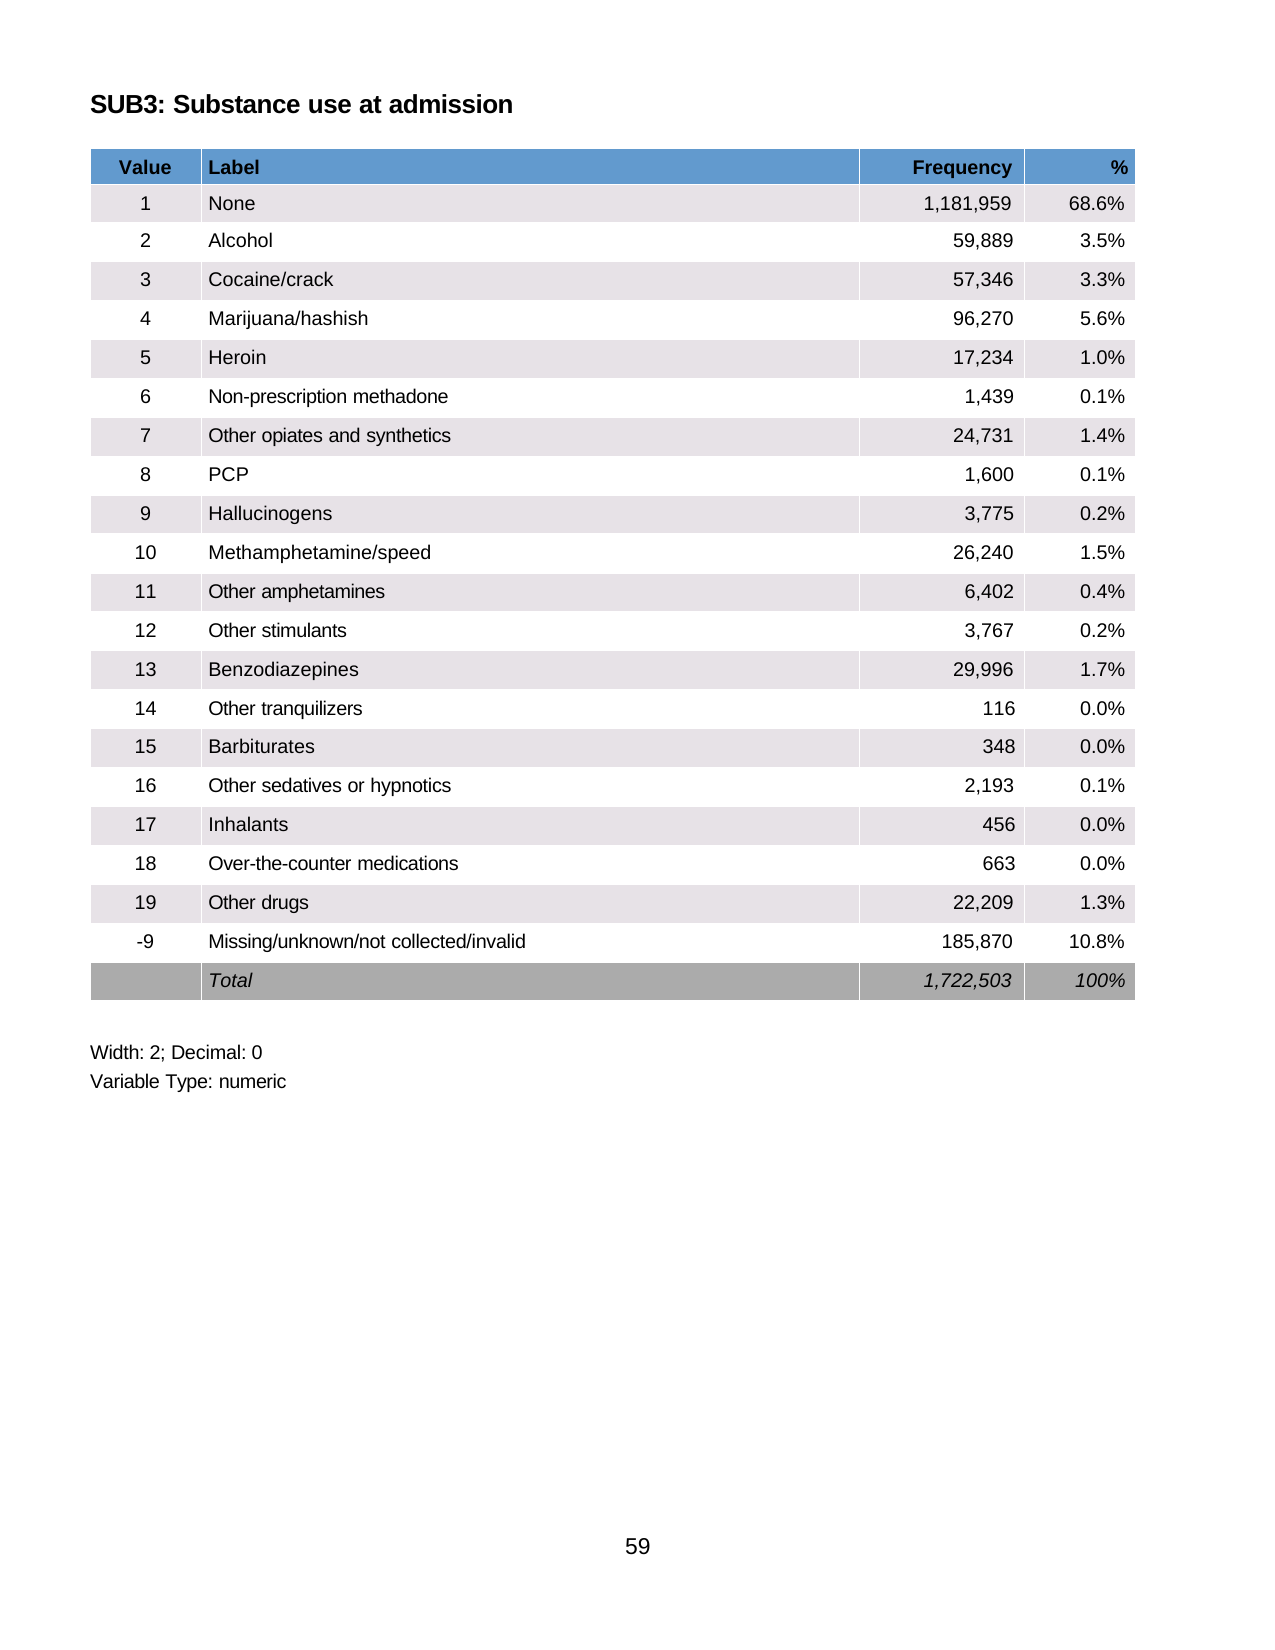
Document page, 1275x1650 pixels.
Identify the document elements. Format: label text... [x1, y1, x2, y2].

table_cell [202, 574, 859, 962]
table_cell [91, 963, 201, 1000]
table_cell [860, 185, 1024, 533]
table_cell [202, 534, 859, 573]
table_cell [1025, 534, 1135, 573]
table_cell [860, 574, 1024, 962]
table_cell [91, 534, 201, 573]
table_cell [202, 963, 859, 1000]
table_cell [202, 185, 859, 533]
table_header Value [91, 149, 201, 184]
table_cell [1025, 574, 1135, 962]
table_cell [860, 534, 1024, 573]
table_header Label [202, 149, 859, 184]
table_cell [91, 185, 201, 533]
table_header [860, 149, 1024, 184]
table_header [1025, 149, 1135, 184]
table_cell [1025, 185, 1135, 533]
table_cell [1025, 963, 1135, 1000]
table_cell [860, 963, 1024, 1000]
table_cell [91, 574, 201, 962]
text Width: 2; Decimal: 0 Variable Type: numeric [90, 1041, 329, 1093]
